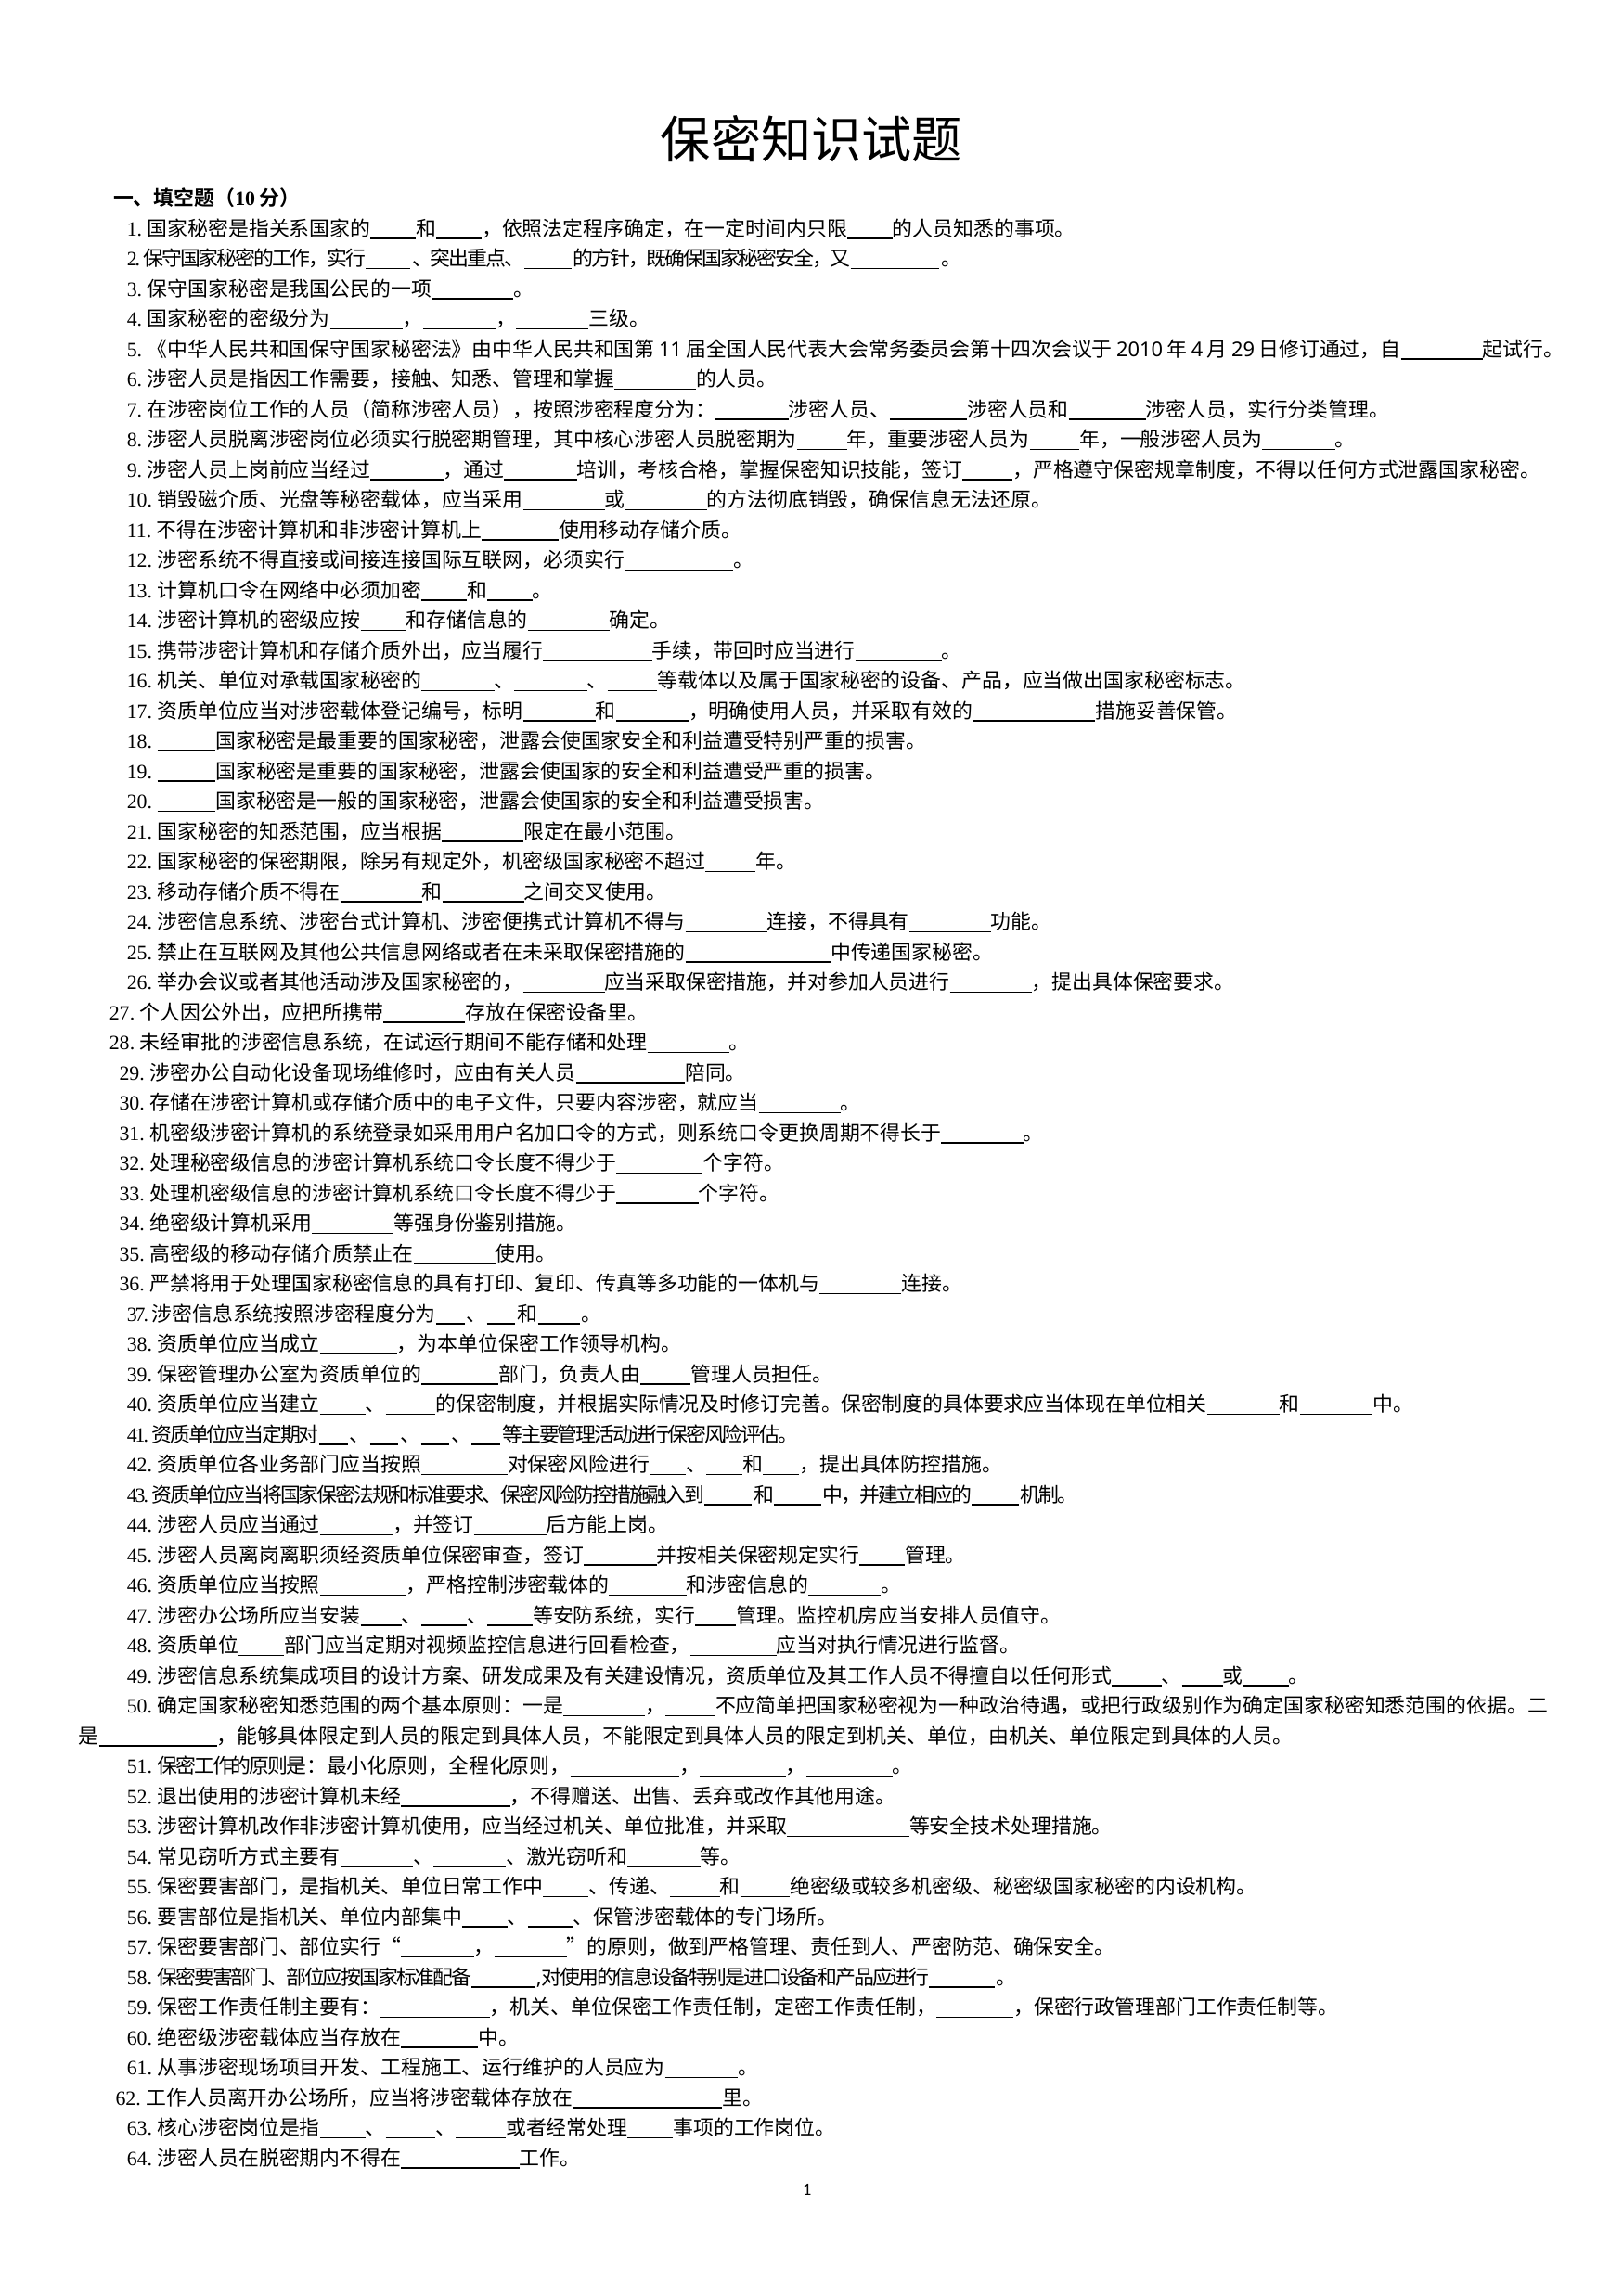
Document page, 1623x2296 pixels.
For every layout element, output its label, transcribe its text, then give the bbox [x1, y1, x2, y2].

list 资质单位应当建立 、 的保密制度，并根据实际情况及时修订完善。保密制度的具体要求应当体现在单位相关 和 中。 [78, 1388, 1557, 1417]
list 不得在涉密计算机和非涉密计算机上 使用移动存储介质。 [65, 513, 1557, 544]
list 退出使用的涉密计算机未经 ，不得赠送、出售、丢弃或改作其他用途。 [65, 1779, 1557, 1810]
list 核心涉密岗位是指 、 、 或者经常处理 事项的工作岗位。 [78, 2111, 1557, 2141]
list 保密要害部门，是指机关、单位日常工作中 、传递、 和 绝密级或较多机密级、秘密级国家秘密的内设机构。 [65, 1870, 1557, 1900]
list 移动存储介质不得在 和 之间交叉使用。 [78, 875, 1557, 905]
list 国家秘密是指关系国家的 和 ，依照法定程序确定，在一定时间内只限 的人员知悉的事项。 [65, 212, 1557, 242]
list 计算机口令在网络中必须加密 和 。 [65, 573, 1557, 604]
list 涉密人员在脱密期内不得在 工作。 [78, 2141, 1557, 2172]
list 保守国家秘密是我国公民的一项 。 [65, 272, 1557, 302]
subtitle 一、填空题（10分） [65, 182, 1557, 212]
list 涉密系统不得直接或间接连接国际互联网，必须实行 。 [65, 544, 1557, 573]
list 资质单位各业务部门应当按照 对保密风险进行 、 和 ，提出具体防控措施。 [78, 1448, 1557, 1478]
list 处理秘密级信息的涉密计算机系统口令长度不得少于 个字符。 [78, 1147, 1557, 1176]
list 销毁磁介质、光盘等秘密载体，应当采用 或 的方法彻底销毁，确保信息无法还原。 [65, 483, 1557, 513]
list 绝密级计算机采用 等强身份鉴别措施。 [78, 1207, 1557, 1237]
list 未经审批的涉密信息系统，在试运行期间不能存储和处理 。 [78, 1026, 1557, 1056]
list 涉密办公自动化设备现场维修时，应由有关人员 陪同。 [78, 1056, 1557, 1086]
list 资质单位应当成立 ，为本单位保密工作领导机构。 [78, 1328, 1557, 1357]
list 涉密人员应当通过 ，并签订 后方能上岗。 [78, 1508, 1557, 1538]
list 机密级涉密计算机的系统登录如采用用户名加口令的方式，则系统口令更换周期不得长于 。 [78, 1116, 1557, 1147]
list 携带涉密计算机和存储介质外出，应当履行 手续，带回时应当进行 。 [78, 634, 1557, 664]
list 机关、单位对承载国家秘密的 、 、 等载体以及属于国家秘密的设备、产品，应当做出国家秘密标志。 [78, 664, 1557, 694]
list 涉密人员上岗前应当经过 ，通过 培训，考核合格，掌握保密知识技能，签订 ，严格遵守保密规章制度，不得以任何方式泄露国家秘密。 [65, 453, 1557, 483]
list 工作人员离开办公场所，应当将涉密载体存放在 里。 [115, 2081, 1557, 2111]
list 从事涉密现场项目开发、工程施工、运行维护的人员应为 。 [78, 2051, 1557, 2081]
list 在涉密岗位工作的人员（简称涉密人员），按照涉密程度分为： 涉密人员、 涉密人员和 涉密人员，实行分类管理。 [65, 392, 1557, 423]
list 处理机密级信息的涉密计算机系统口令长度不得少于 个字符。 [78, 1176, 1557, 1207]
list 绝密级涉密载体应当存放在 中。 [78, 2020, 1557, 2051]
list 个人因公外出，应把所携带 存放在保密设备里。 [78, 995, 1557, 1026]
list 高密级的移动存储介质禁止在 使用。 [78, 1237, 1557, 1267]
list 确定国家秘密知悉范围的两个基本原则：一是 ， 不应简单把国家秘密视为一种政治待遇，或把行政级别作为确定国家秘密知悉范围的依据。二是 ，能够具体限定到人员的限定到具体人员，不能限定到具体人员的限定到机关、单位，由机关、单位限定到具体的人员。 [78, 1689, 1557, 1750]
list 涉密信息系统按照涉密程度分为 、 和 。 [78, 1297, 1557, 1328]
list 保密要害部门、部位应按国家标准配备 ,对使用的信息设备特别是进口设备和产品应进行 。 [78, 1960, 1557, 1991]
list 涉密人员是指因工作需要，接触、知悉、管理和掌握 的人员。 [65, 363, 1557, 392]
text 保密知识试题 [65, 91, 1557, 182]
list 资质单位应当将国家保密法规和标准要求、保密风险防控措施融入到 和 中，并建立相应的 机制。 [78, 1478, 1557, 1508]
list 涉密计算机的密级应按 和存储信息的 确定。 [65, 604, 1557, 634]
list 《中华人民共和国保守国家秘密法》由中华人民共和国第11届全国人民代表大会常务委员会第十四次会议于2010年4月29日修订通过，自 起试行。 [65, 332, 1557, 363]
list 国家秘密的知悉范围，应当根据 限定在最小范围。 [78, 815, 1557, 845]
list 资质单位 部门应当定期对视频监控信息进行回看检查， 应当对执行情况进行监督。 [78, 1629, 1557, 1659]
list 要害部位是指机关、单位内部集中 、 、保管涉密载体的专门场所。 [65, 1900, 1557, 1930]
list 存储在涉密计算机或存储介质中的电子文件，只要内容涉密，就应当 。 [78, 1086, 1557, 1116]
list 资质单位应当按照 ，严格控制涉密载体的 和涉密信息的 。 [78, 1569, 1557, 1598]
list 保守国家秘密的工作，实行 、突出重点、 的方针，既确保国家秘密安全，又 。 [65, 242, 1557, 272]
list 涉密计算机改作非涉密计算机使用，应当经过机关、单位批准，并采取 等安全技术处理措施。 [65, 1810, 1557, 1840]
list 禁止在互联网及其他公共信息网络或者在未采取保密措施的 中传递国家秘密。 [78, 935, 1557, 966]
list 保密工作责任制主要有： ，机关、单位保密工作责任制，定密工作责任制， ，保密行政管理部门工作责任制等。 [78, 1991, 1557, 2020]
list 资质单位应当定期对 、 、 、 等主要管理活动进行保密风险评估。 [78, 1417, 1557, 1448]
list 涉密人员脱离涉密岗位必须实行脱密期管理，其中核心涉密人员脱密期为 年，重要涉密人员为 年，一般涉密人员为 。 [65, 423, 1557, 453]
list 涉密办公场所应当安装 、 、 等安防系统，实行 管理。监控机房应当安排人员值守。 [78, 1598, 1557, 1629]
list 举办会议或者其他活动涉及国家秘密的， 应当采取保密措施，并对参加人员进行 ，提出具体保密要求。 [78, 966, 1557, 995]
list 常见窃听方式主要有 、 、激光窃听和 等。 [65, 1840, 1557, 1870]
list 资质单位应当对涉密载体登记编号，标明 和 ，明确使用人员，并采取有效的 措施妥善保管。 [78, 694, 1557, 725]
list 国家秘密是重要的国家秘密，泄露会使国家的安全和利益遭受严重的损害。 [78, 754, 1557, 785]
list 涉密信息系统、涉密台式计算机、涉密便携式计算机不得与 连接，不得具有 功能。 [78, 905, 1557, 935]
list 保密要害部门、部位实行“ ， ”的原则，做到严格管理、责任到人、严密防范、确保安全。 [65, 1930, 1557, 1960]
list 国家秘密的保密期限，除另有规定外，机密级国家秘密不超过 年。 [78, 845, 1557, 875]
list 国家秘密的密级分为 ， ， 三级。 [65, 302, 1557, 332]
list 涉密信息系统集成项目的设计方案、研发成果及有关建设情况，资质单位及其工作人员不得擅自以任何形式 、 或 。 [78, 1659, 1557, 1689]
list 国家秘密是一般的国家秘密，泄露会使国家的安全和利益遭受损害。 [78, 785, 1557, 815]
list 严禁将用于处理国家秘密信息的具有打印、复印、传真等多功能的一体机与 连接。 [78, 1267, 1557, 1297]
list 保密管理办公室为资质单位的 部门，负责人由 管理人员担任。 [78, 1357, 1557, 1388]
list 保密工作的原则是：最小化原则，全程化原则， ， ， 。 [78, 1750, 1557, 1779]
list 涉密人员离岗离职须经资质单位保密审查，签订 并按相关保密规定实行 管理。 [78, 1538, 1557, 1569]
list 国家秘密是最重要的国家秘密，泄露会使国家安全和利益遭受特别严重的损害。 [78, 725, 1557, 754]
